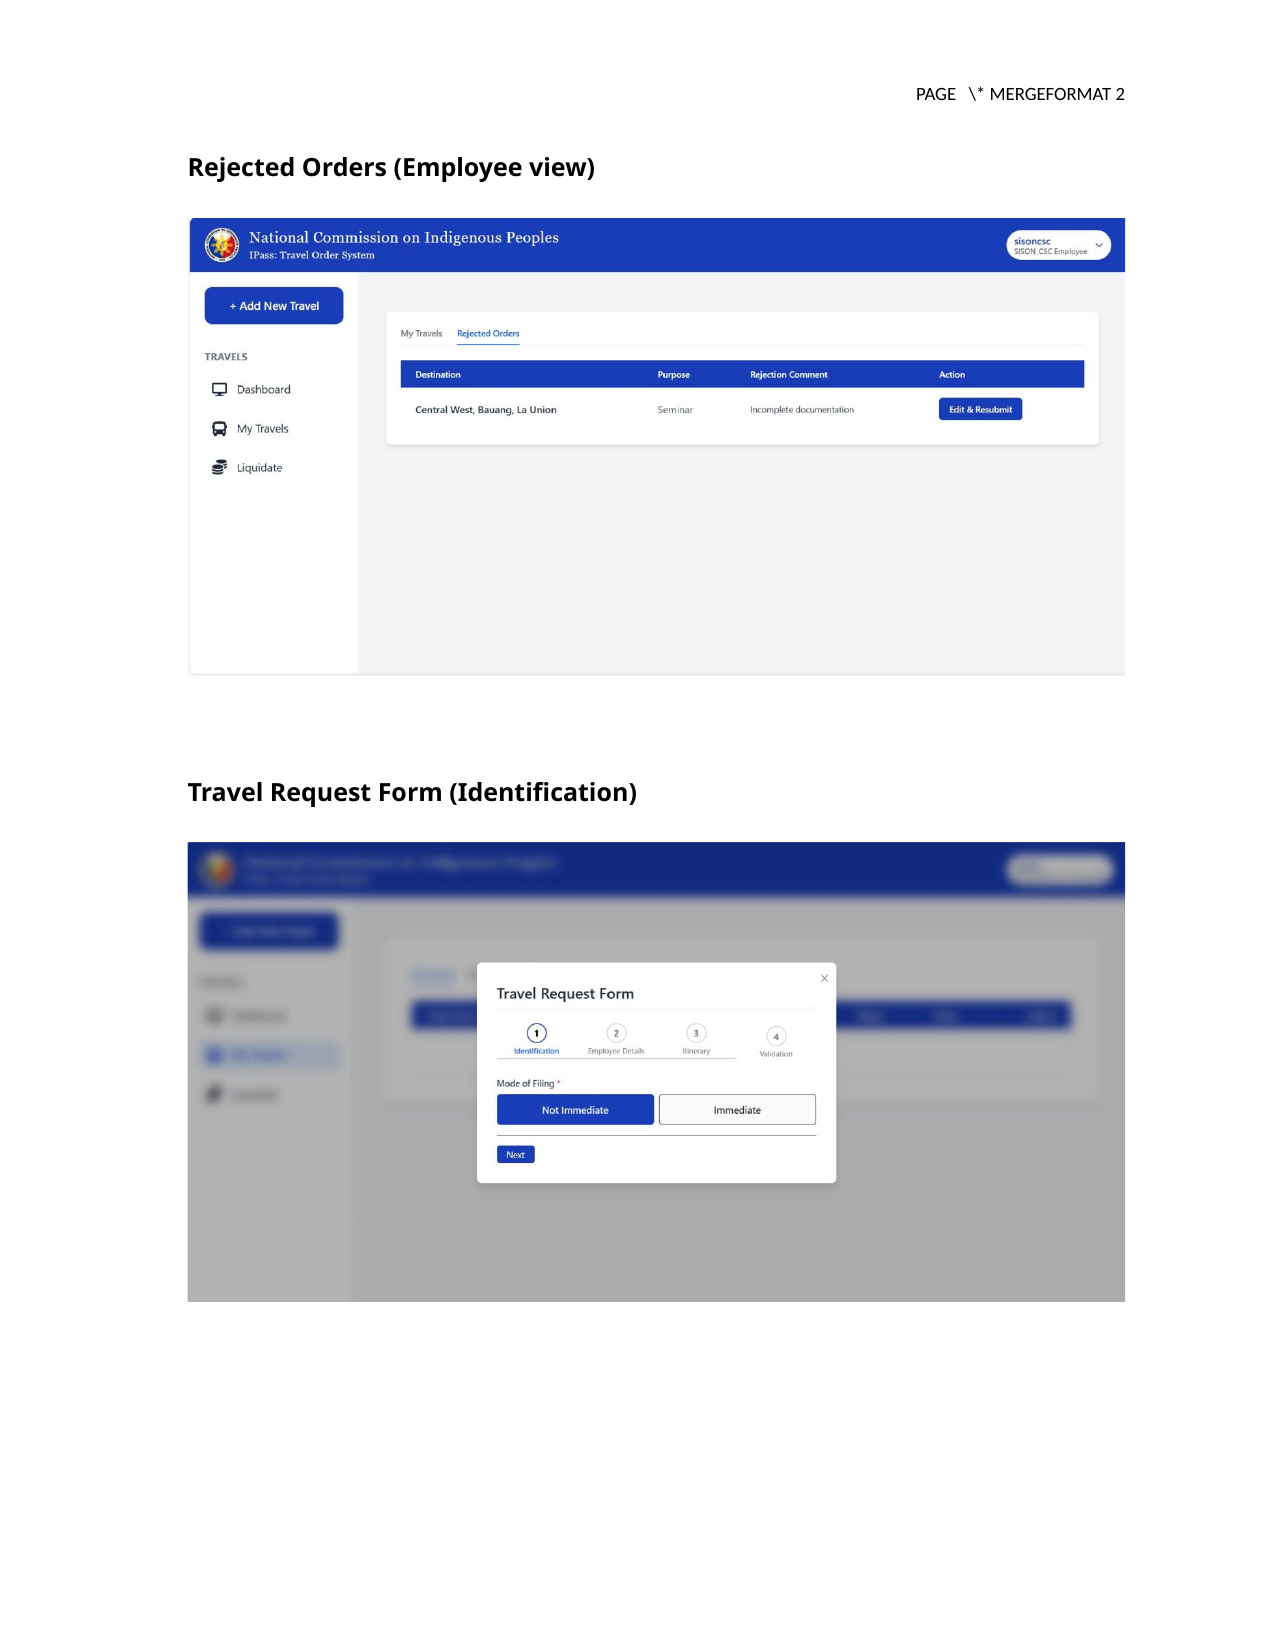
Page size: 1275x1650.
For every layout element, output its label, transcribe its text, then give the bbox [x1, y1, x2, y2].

picture [187, 218, 1125, 676]
text Travel Request Form (Identification) [187, 775, 1125, 809]
picture [187, 842, 1125, 1302]
text Rejected Orders (Employee view) [187, 150, 1125, 184]
